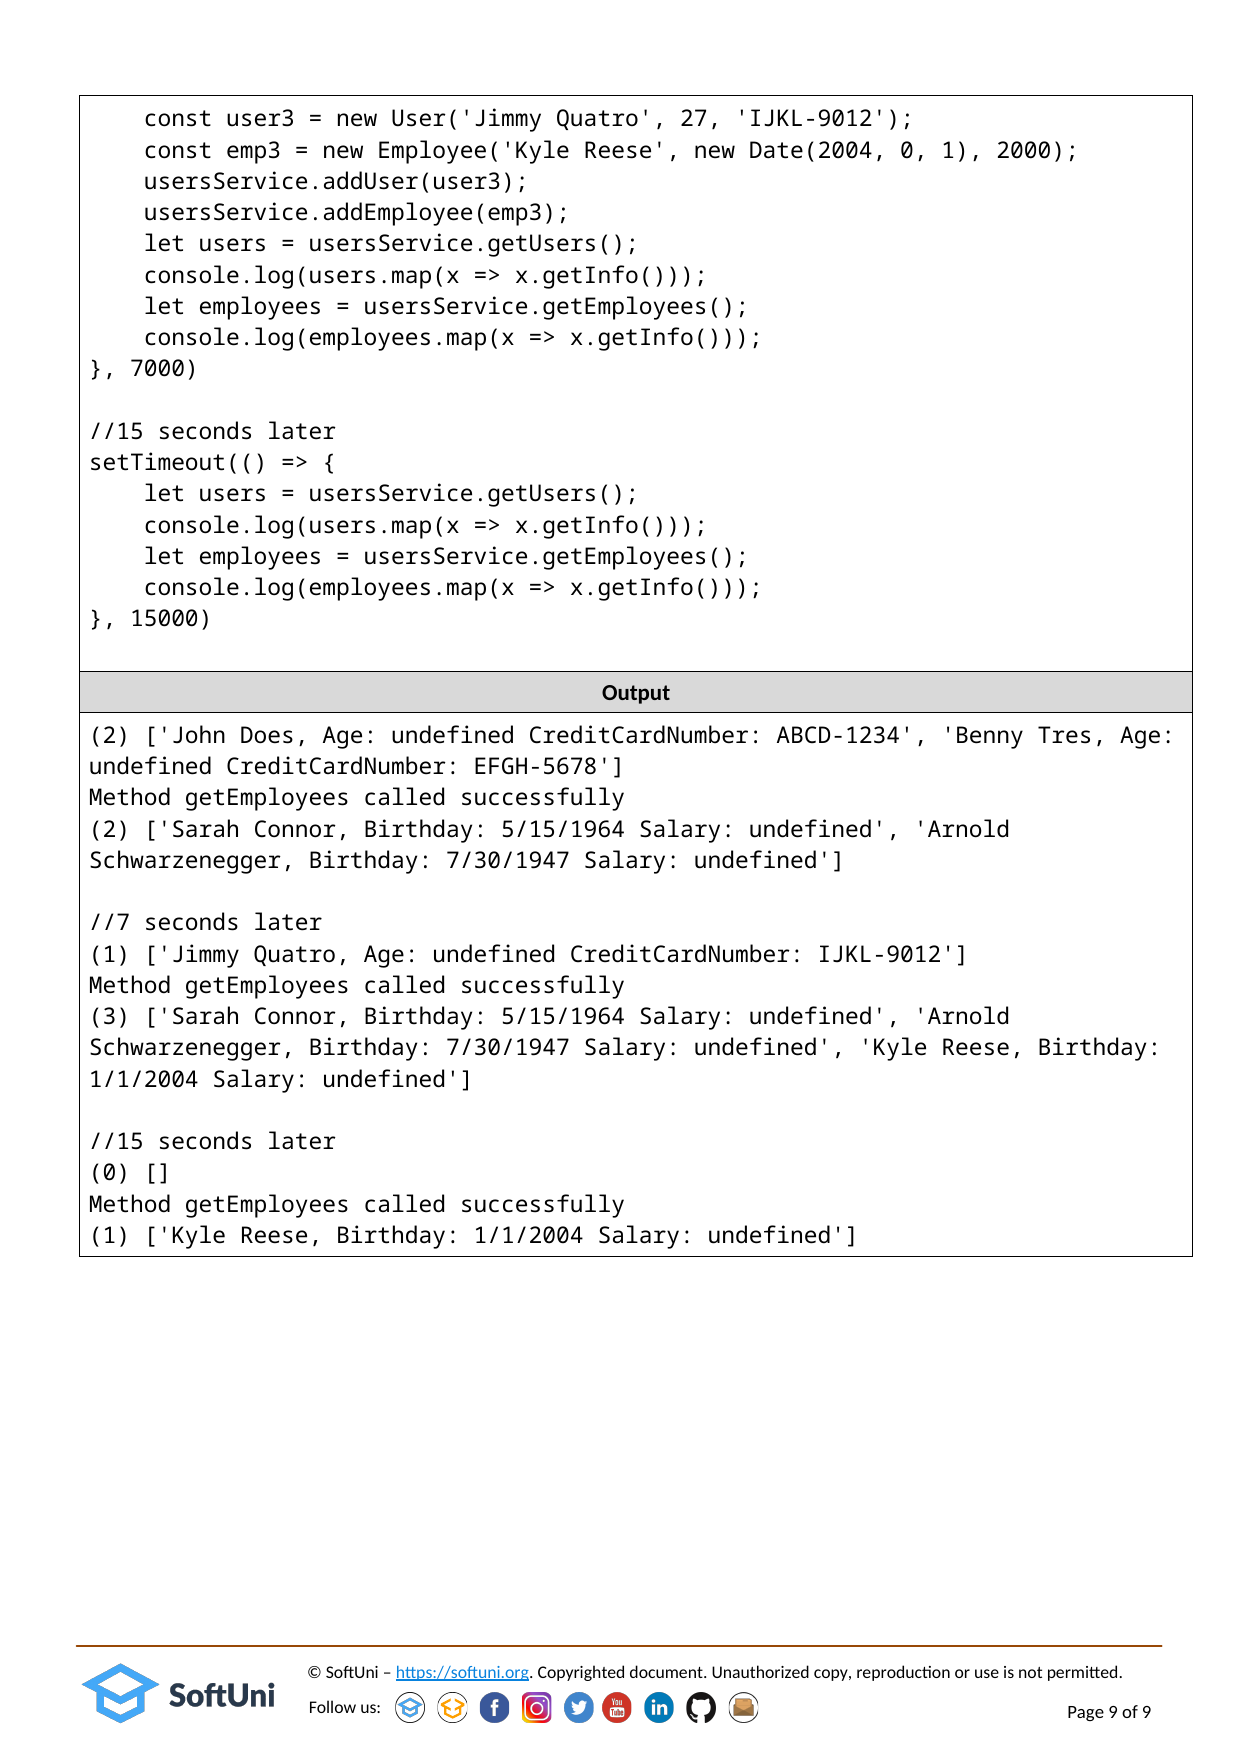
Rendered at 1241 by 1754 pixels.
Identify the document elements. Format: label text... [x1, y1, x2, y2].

picture [602, 1692, 632, 1723]
picture [395, 1692, 425, 1723]
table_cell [80, 96, 1192, 671]
picture [665, 1692, 674, 1701]
picture [75, 1658, 281, 1729]
picture [728, 1692, 759, 1723]
picture [686, 1692, 716, 1723]
picture [564, 1692, 594, 1723]
table_cell (2) ['John Does, Age: undefined CreditCardNumber: ABCD-1234', 'Benny Tres, Age: undefined CreditCardNumber: EFGH-5678'] Method getEmployees called successfully (2) ['Sarah Connor, Birthday: 5/15/1964 Salary: undefined', 'Arnold Schwarzenegger, Birthday: 7/30/1947 Salary: undefined'] //7 seconds later (1) ['Jimmy Quatro, Age: undefined CreditCardNumber: IJKL-9012'] Method getEmployees called successfully (3) ['Sarah Connor, Birthday: 5/15/1964 Salary: undefined', 'Arnold Schwarzenegger, Birthday: 7/30/1947 Salary: undefined', 'Kyle Reese, Birthday: 1/1/2004 Salary: undefined'] //15 seconds later (0) [] Method getEmployees called successfully (1) ['Kyle Reese, Birthday: 1/1/2004 Salary: undefined'] [80, 713, 1192, 1256]
picture [644, 1692, 653, 1701]
picture [522, 1692, 552, 1723]
picture [437, 1692, 468, 1723]
picture [665, 1714, 674, 1723]
table_cell Output [80, 672, 1192, 712]
picture [644, 1714, 653, 1723]
picture [658, 1705, 667, 1714]
picture [479, 1692, 510, 1723]
